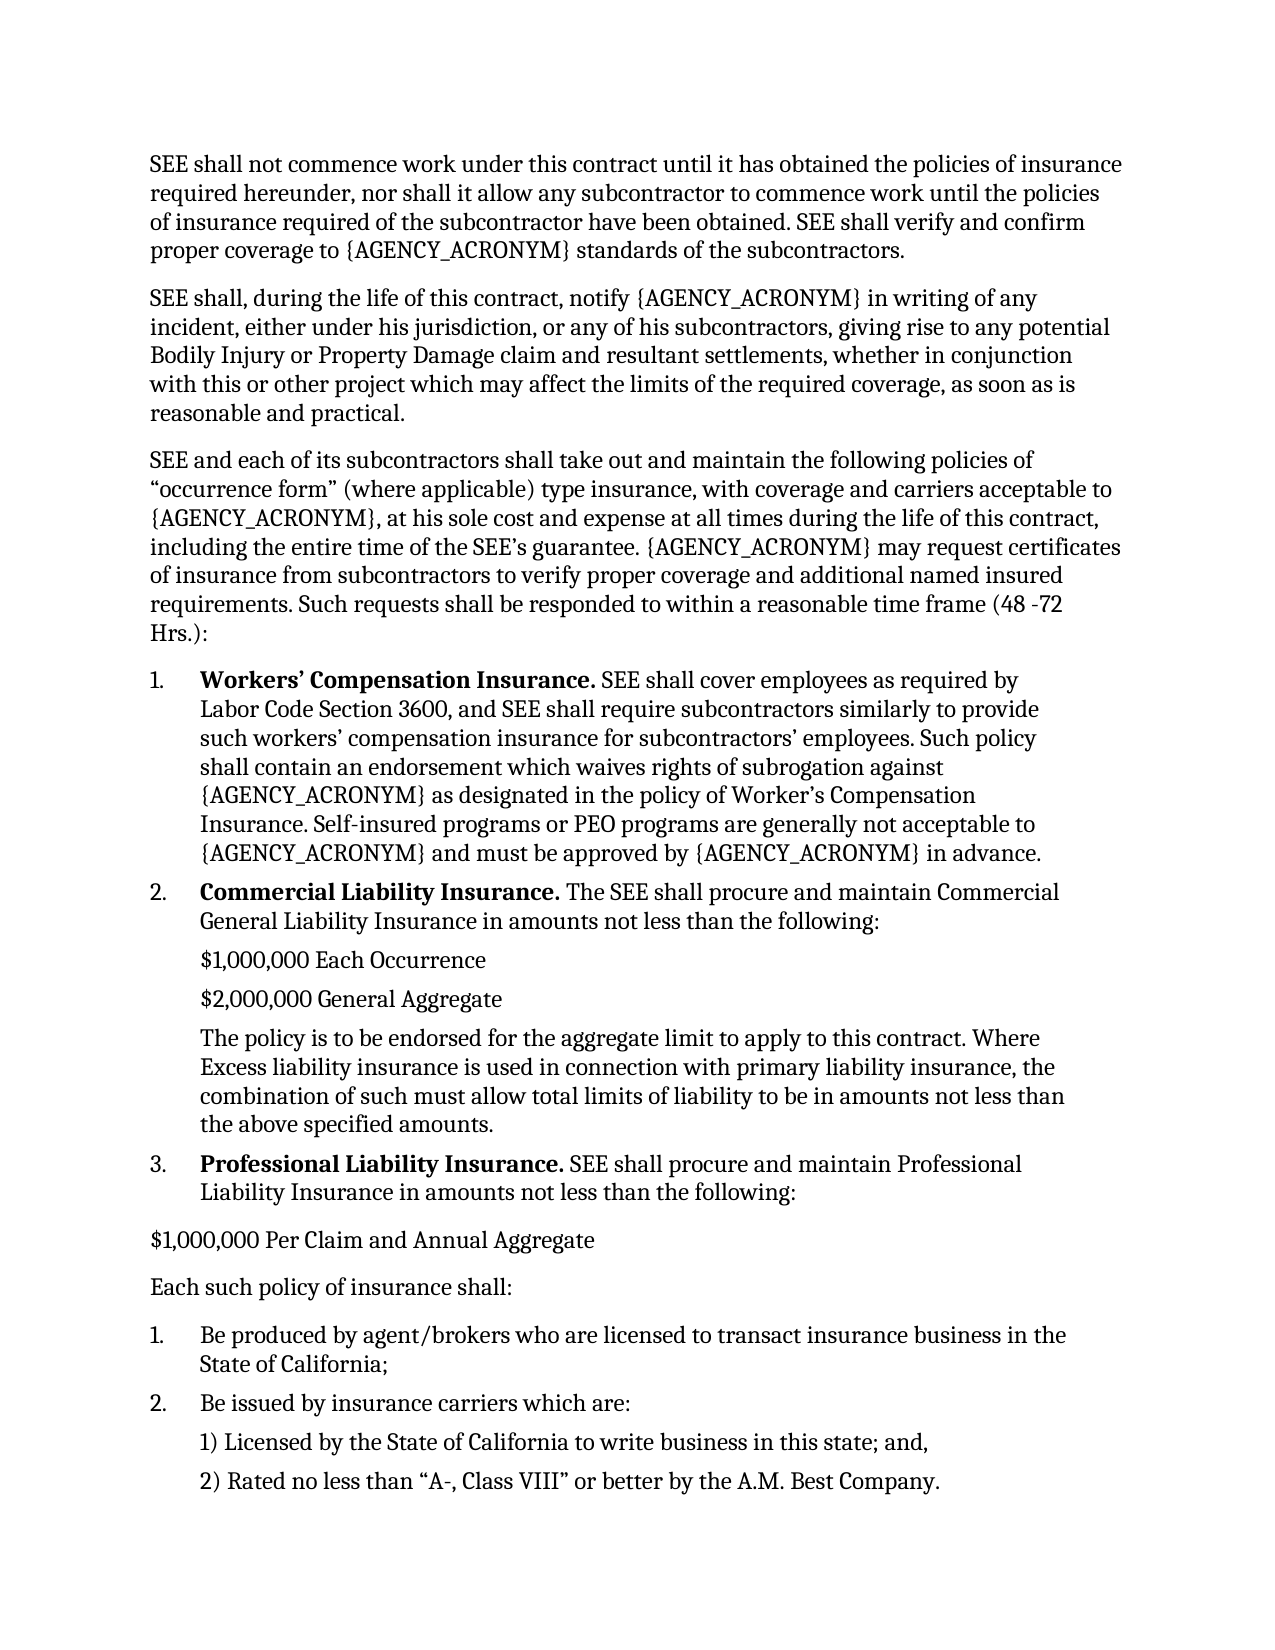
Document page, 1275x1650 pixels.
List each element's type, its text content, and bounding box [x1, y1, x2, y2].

text SEE shall not commence work under this contract until it has obtained the policies of insurance required hereunder, nor shall it allow any subcontractor to commence work until the policies of insurance required of the subcontractor have been obtained. SEE shall verify and confirm proper coverage to {AGENCY_ACRONYM} standards of the subcontractors. [150, 150, 1125, 265]
list Workers’ Compensation Insurance. SEE shall cover employees as required by Labor Code Section 3600, and SEE shall require subcontractors similarly to provide such workers’ compensation insurance for subcontractors’ employees. Such policy shall contain an endorsement which waives rights of subrogation against {AGENCY_ACRONYM} as designated in the policy of Worker’s Compensation Insurance. Self-insured programs or PEO programs are generally not acceptable to {AGENCY_ACRONYM} and must be approved by {AGENCY_ACRONYM} in advance. [150, 666, 1075, 867]
text $1,000,000 Each Occurrence [200, 946, 1075, 974]
text $2,000,000 General Aggregate [200, 985, 1075, 1014]
list Professional Liability Insurance. SEE shall procure and maintain Professional Liability Insurance in amounts not less than the following: [150, 1149, 1075, 1207]
text Each such policy of insurance shall: [150, 1273, 1125, 1302]
text SEE and each of its subcontractors shall take out and maintain the following policies of “occurrence form” (where applicable) type insurance, with coverage and carriers acceptable to {AGENCY_ACRONYM}, at his sole cost and expense at all times during the life of this contract, including the entire time of the SEE’s guarantee. {AGENCY_ACRONYM} may request certificates of insurance from subcontractors to verify proper coverage and additional named insured requirements. Such requests shall be responded to within a reasonable time frame (48 -72 Hrs.): [150, 446, 1125, 647]
list Be produced by agent/brokers who are licensed to transact insurance business in the State of California; [150, 1321, 1075, 1378]
text The policy is to be endorsed for the aggregate limit to apply to this contract. Where Excess liability insurance is used in connection with primary liability insurance, the combination of such must allow total limits of liability to be in amounts not less than the above specified amounts. [200, 1024, 1075, 1139]
list Commercial Liability Insurance. The SEE shall procure and maintain Commercial General Liability Insurance in amounts not less than the following: [150, 878, 1075, 935]
text SEE shall, during the life of this contract, notify {AGENCY_ACRONYM} in writing of any incident, either under his jurisdiction, or any of his subcontractors, giving rise to any potential Bodily Injury or Property Damage claim and resultant settlements, whether in conjunction with this or other project which may affect the limits of the required coverage, as soon as is reasonable and practical. [150, 284, 1125, 427]
text $1,000,000 Per Claim and Annual Aggregate [150, 1226, 1125, 1254]
text 1) Licensed by the State of California to write business in this state; and, [200, 1428, 1075, 1457]
text 2) Rated no less than “A-, Class VIII” or better by the A.M. Best Company. [200, 1467, 1075, 1496]
list Be issued by insurance carriers which are: [150, 1389, 1075, 1417]
